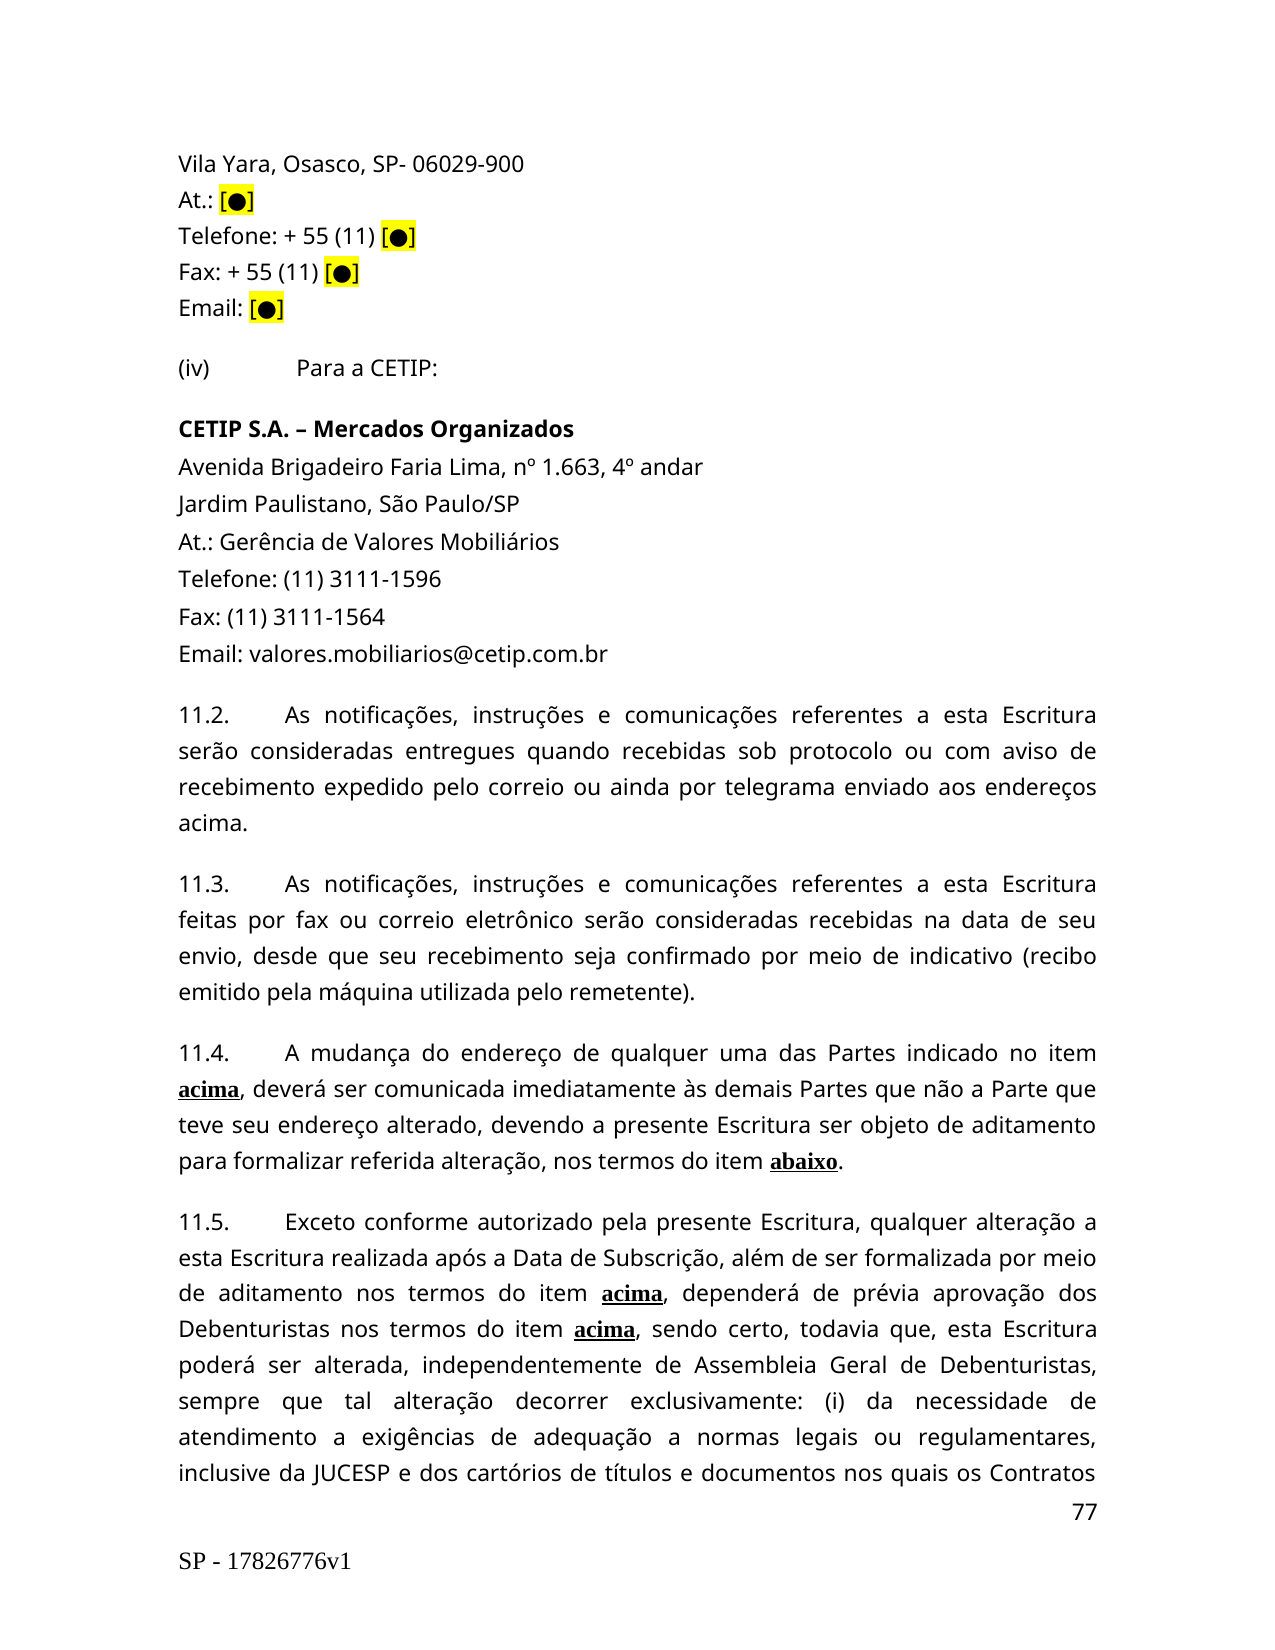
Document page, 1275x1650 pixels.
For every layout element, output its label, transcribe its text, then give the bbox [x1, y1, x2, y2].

subtitle Para a CETIP: [178, 352, 1098, 384]
text Avenida Brigadeiro Faria Lima, nº 1.663, 4º andar [178, 451, 1098, 482]
text CETIP S.A. – Mercados Organizados [178, 413, 1098, 444]
text At.: Gerência de Valores Mobiliários [178, 526, 1098, 557]
subtitle A mudança do endereço de qualquer uma das Partes indicado no item 11.1 acima, deverá ser comunicada imediatamente às demais Partes que não a Parte que teve seu endereço alterado, devendo a presente Escritura ser objeto de aditamento para formalizar referida alteração, nos termos do item 11.5 abaixo. [178, 1037, 1098, 1176]
subtitle As notificações, instruções e comunicações referentes a esta Escritura serão consideradas entregues quando recebidas sob protocolo ou com aviso de recebimento expedido pelo correio ou ainda por telegrama enviado aos endereços acima. [178, 699, 1098, 838]
subtitle Email: valores.mobiliarios@cetip.com.br [178, 638, 1098, 669]
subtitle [178, 1206, 1098, 1488]
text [178, 148, 1098, 323]
text Fax: (11) 3111-1564 [178, 601, 1098, 632]
text Telefone: (11) 3111-1596 [178, 563, 1098, 594]
subtitle As notificações, instruções e comunicações referentes a esta Escritura feitas por fax ou correio eletrônico serão consideradas recebidas na data de seu envio, desde que seu recebimento seja confirmado por meio de indicativo (recibo emitido pela máquina utilizada pelo remetente). [178, 868, 1098, 1007]
text Jardim Paulistano, São Paulo/SP [178, 488, 1098, 519]
